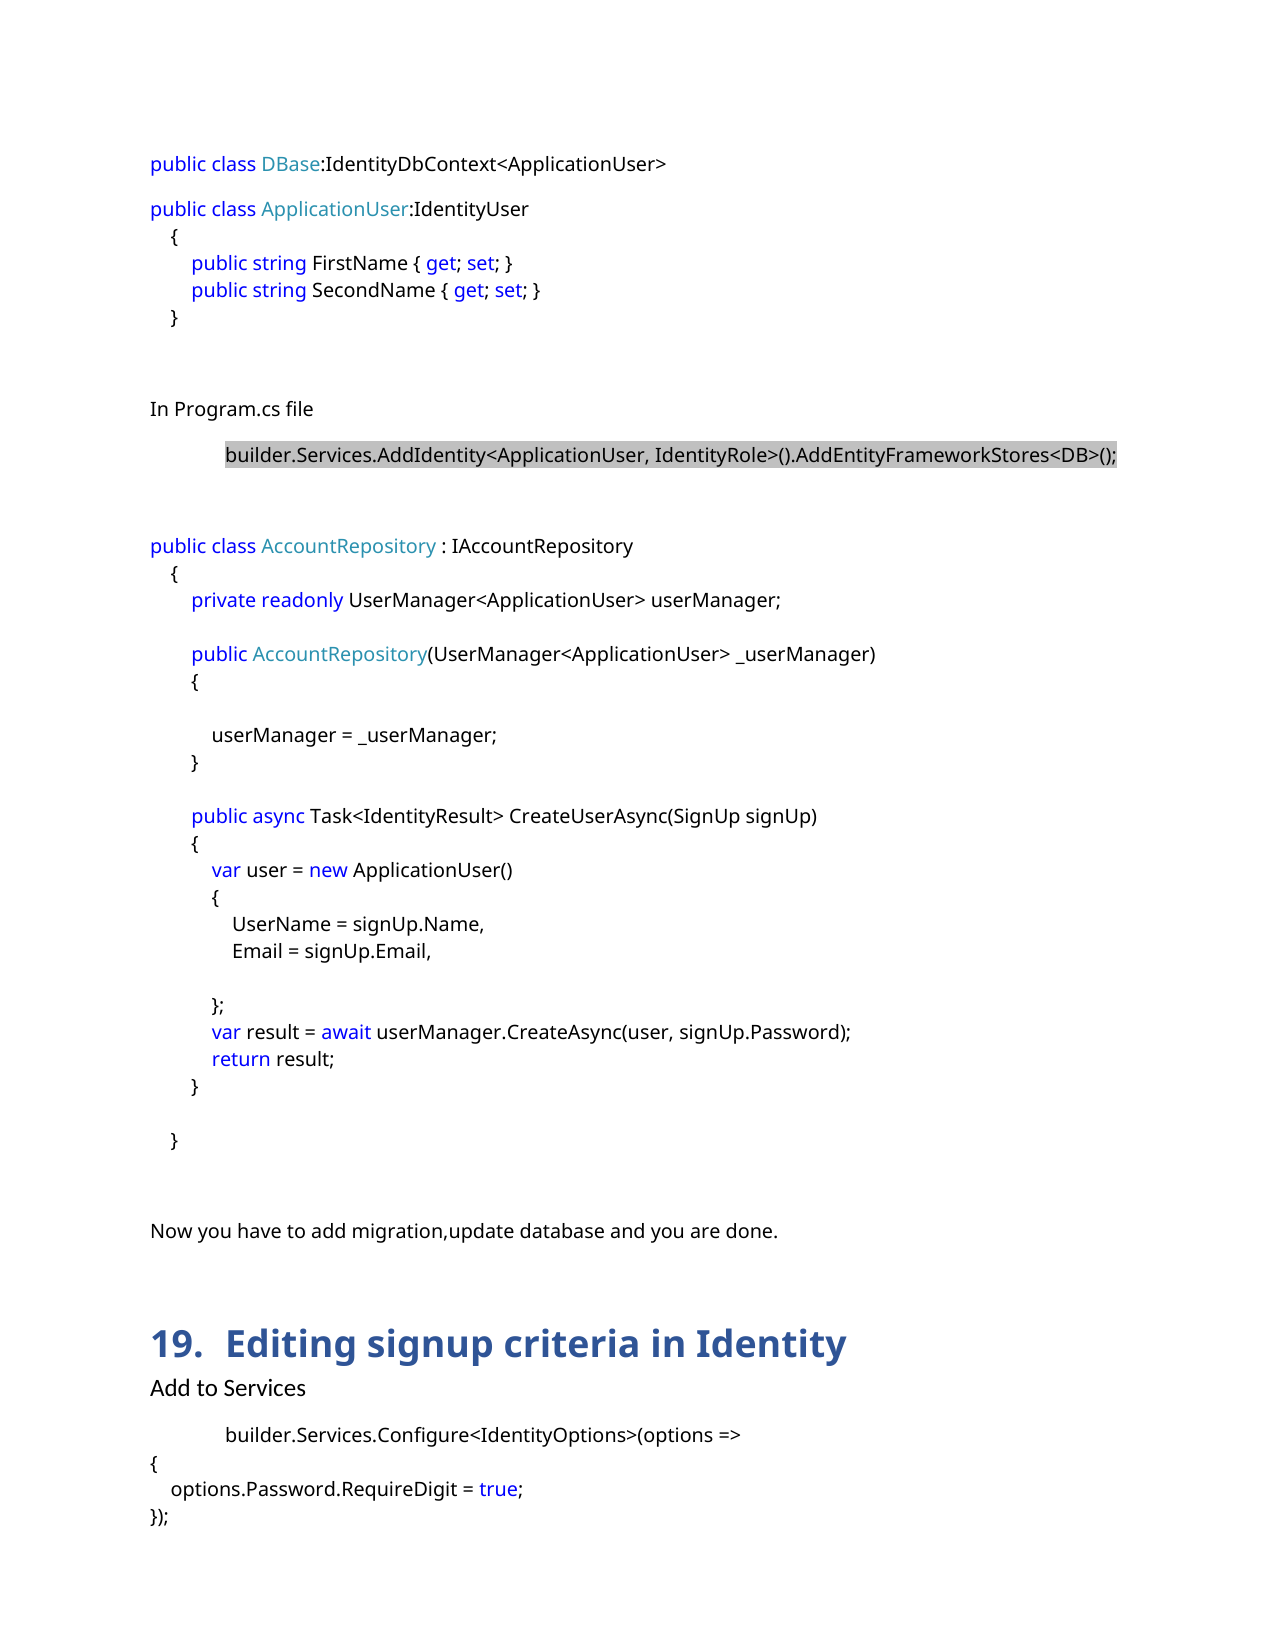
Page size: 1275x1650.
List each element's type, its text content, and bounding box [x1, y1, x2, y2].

text { [150, 829, 1125, 856]
text } [150, 304, 1125, 331]
text { [150, 559, 1125, 586]
text UserName = signUp.Name, [150, 910, 1125, 937]
text { [150, 667, 1125, 694]
text Email = signUp.Email, [150, 937, 1125, 964]
text public class ApplicationUser:IdentityUser [150, 196, 1125, 223]
text var result = await userManager.CreateAsync(user, signUp.Password); [150, 1018, 1125, 1045]
text In Program.cs file [150, 395, 1125, 422]
text public class AccountRepository : IAccountRepository [150, 532, 1125, 559]
text } [150, 1072, 1125, 1099]
text }); [150, 1503, 1125, 1530]
text public string FirstName { get; set; } [150, 250, 1125, 277]
text userManager = _userManager; [150, 721, 1125, 748]
text return result; [150, 1045, 1125, 1072]
text { [150, 223, 1125, 250]
text builder.Services.Configure<IdentityOptions>(options => [150, 1422, 1125, 1449]
text { [150, 1449, 1125, 1476]
text } [150, 1126, 1125, 1153]
text public string SecondName { get; set; } [150, 277, 1125, 304]
text public class DBase:IdentityDbContext<ApplicationUser> [150, 150, 1125, 177]
text private readonly UserManager<ApplicationUser> userManager; [150, 586, 1125, 613]
text { [150, 883, 1125, 910]
text }; [150, 991, 1125, 1018]
text public AccountRepository(UserManager<ApplicationUser> _userManager) [150, 640, 1125, 667]
text Add to Services [150, 1372, 1125, 1403]
text public async Task<IdentityResult> CreateUserAsync(SignUp signUp) [150, 802, 1125, 829]
text Now you have to add migration,update database and you are done. [150, 1217, 1125, 1244]
text } [150, 748, 1125, 775]
subtitle Editing signup criteria in Identity [150, 1317, 1125, 1368]
text options.Password.RequireDigit = true; [150, 1476, 1125, 1503]
text var user = new ApplicationUser() [150, 856, 1125, 883]
